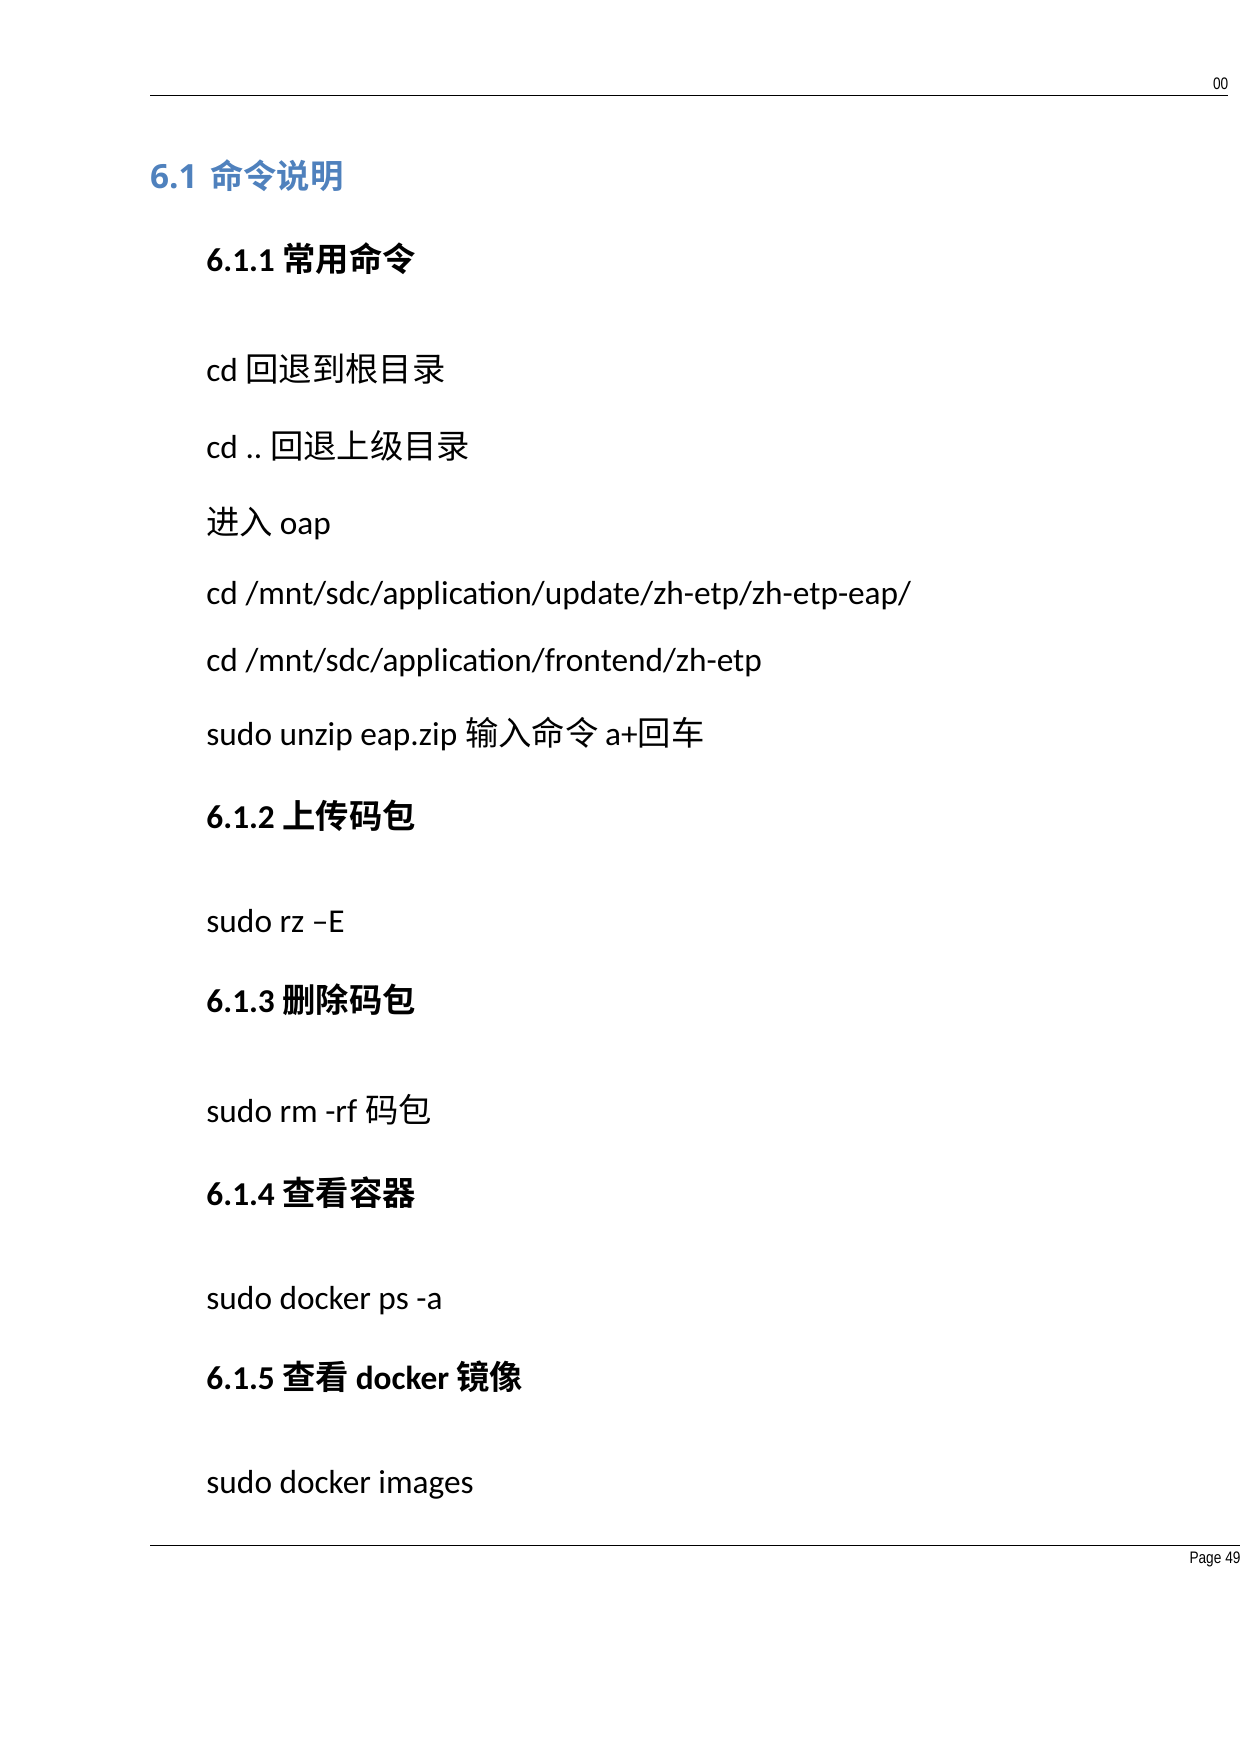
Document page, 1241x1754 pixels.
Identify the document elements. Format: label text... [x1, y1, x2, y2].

subtitle 常用命令 [206, 233, 1240, 281]
text cd .. 回退上级目录 [206, 419, 1240, 468]
text sudo docker images [206, 1461, 1240, 1502]
text cd /mnt/sdc/application/frontend/zh-etp [206, 639, 1240, 680]
text sudo docker ps -a [206, 1277, 1240, 1318]
subtitle 命令说明 [150, 150, 1240, 198]
subtitle 删除码包 [206, 974, 1240, 1022]
text cd /mnt/sdc/application/update/zh-etp/zh-etp-eap/ [206, 572, 1240, 613]
text sudo rm -rf 码包 [206, 1084, 1240, 1132]
text 进入oap [206, 496, 1240, 544]
subtitle 上传码包 [206, 789, 1240, 838]
subtitle 查看容器 [206, 1167, 1240, 1215]
text sudo unzip eap.zip 输入命令a+回车 [206, 707, 1240, 755]
subtitle 查看docker镜像 [206, 1351, 1240, 1399]
text sudo rz –E [206, 900, 1240, 941]
text cd 回退到根目录 [206, 343, 1240, 391]
